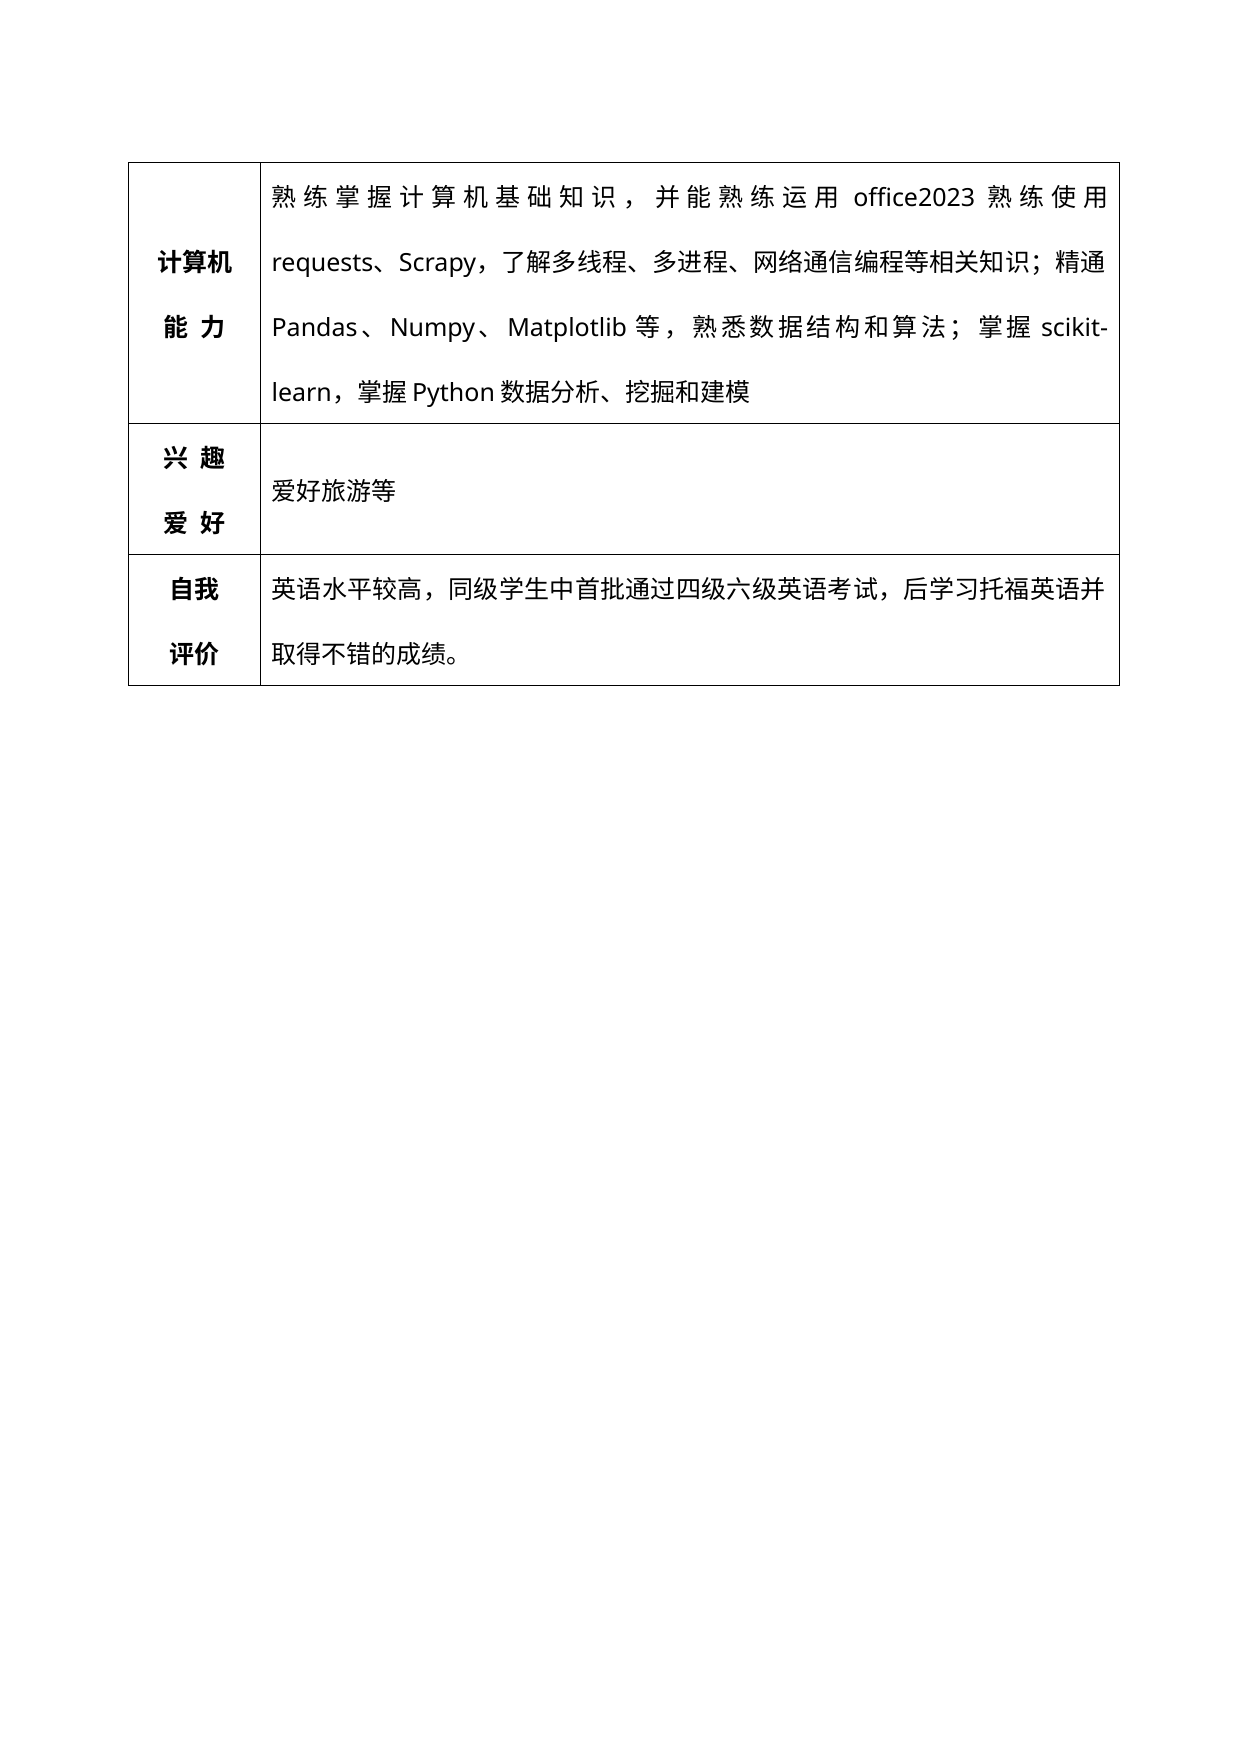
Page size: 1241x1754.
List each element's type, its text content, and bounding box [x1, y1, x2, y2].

table_cell 兴 趣 爱 好 [129, 424, 260, 554]
table_cell 英语水平较高，同级学生中首批通过四级六级英语考试，后学习托福英语并取得不错的成绩。 [261, 555, 1119, 685]
table_cell 熟练掌握计算机基础知识，并能熟练运用office2023熟练使用requests、Scrapy，了解多线程、多进程、网络通信编程等相关知识；精通Pandas、Numpy、Matplotlib等，熟悉数据结构和算法；掌握scikit-learn，掌握Python数据分析、挖掘和建模 [261, 163, 1119, 423]
table_cell 爱好旅游等 [261, 424, 1119, 554]
table_cell 计算机 能 力 [129, 163, 260, 423]
table_cell 自我 评价 [129, 555, 260, 685]
